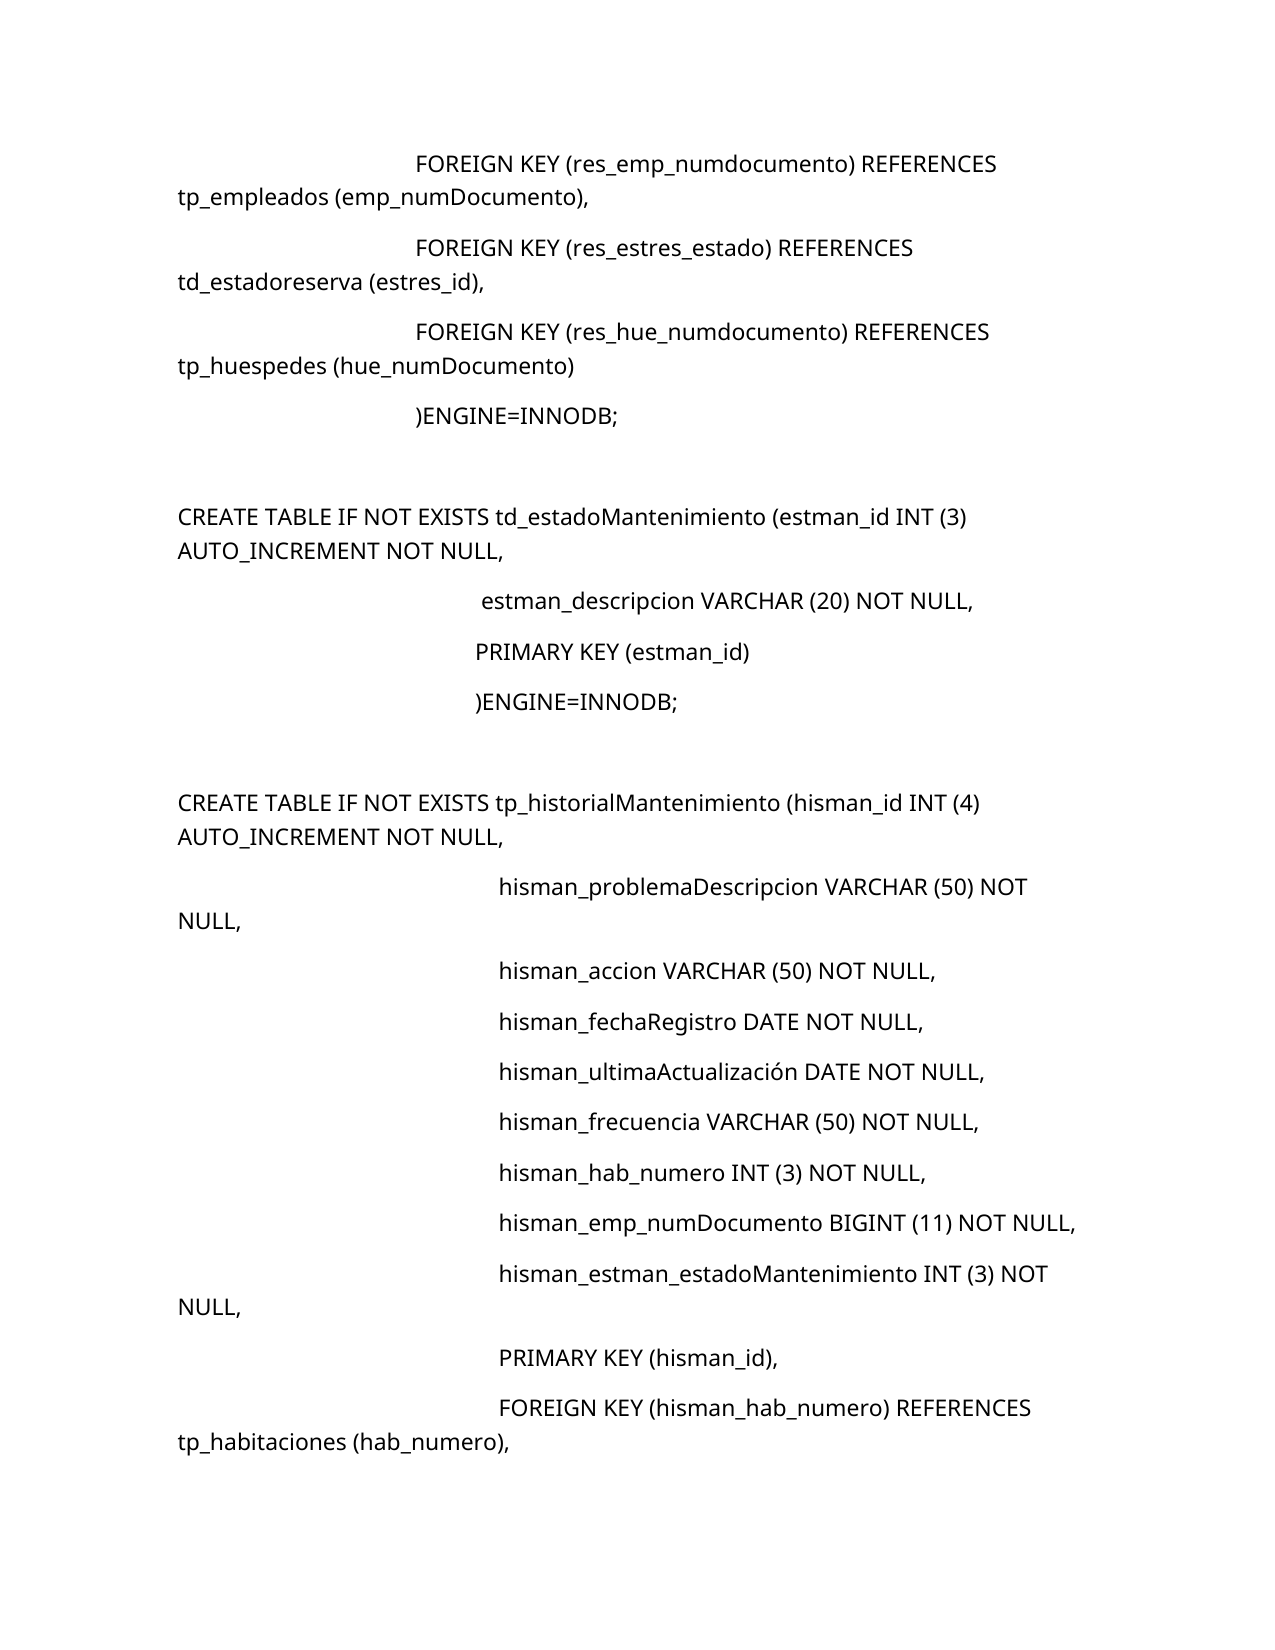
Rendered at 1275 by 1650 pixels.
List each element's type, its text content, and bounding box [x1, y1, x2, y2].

text hisman_accion VARCHAR (50) NOT NULL, [177, 955, 1098, 986]
text hisman_estman_estadoMantenimiento INT (3) NOT NULL, [177, 1258, 1098, 1323]
text CREATE TABLE IF NOT EXISTS td_estadoMantenimiento (estman_id INT (3) AUTO_INCREMENT NOT NULL, [177, 501, 1098, 566]
text )ENGINE=INNODB; [177, 686, 1098, 717]
text hisman_fechaRegistro DATE NOT NULL, [177, 1006, 1098, 1037]
text CREATE TABLE IF NOT EXISTS tp_historialMantenimiento (hisman_id INT (4) AUTO_INCREMENT NOT NULL, [177, 787, 1098, 852]
text )ENGINE=INNODB; [177, 400, 1098, 431]
text FOREIGN KEY (res_estres_estado) REFERENCES td_estadoreserva (estres_id), [177, 232, 1098, 297]
text hisman_emp_numDocumento BIGINT (11) NOT NULL, [177, 1207, 1098, 1238]
text hisman_frecuencia VARCHAR (50) NOT NULL, [177, 1106, 1098, 1138]
text hisman_hab_numero INT (3) NOT NULL, [177, 1157, 1098, 1188]
text FOREIGN KEY (res_emp_numdocumento) REFERENCES tp_empleados (emp_numDocumento), [177, 148, 1098, 213]
text hisman_ultimaActualización DATE NOT NULL, [177, 1056, 1098, 1087]
text FOREIGN KEY (res_hue_numdocumento) REFERENCES tp_huespedes (hue_numDocumento) [177, 316, 1098, 381]
text estman_descripcion VARCHAR (20) NOT NULL, [177, 585, 1098, 616]
text FOREIGN KEY (hisman_hab_numero) REFERENCES tp_habitaciones (hab_numero), [177, 1392, 1098, 1457]
text hisman_problemaDescripcion VARCHAR (50) NOT NULL, [177, 871, 1098, 936]
text PRIMARY KEY (hisman_id), [177, 1342, 1098, 1373]
text PRIMARY KEY (estman_id) [177, 636, 1098, 667]
